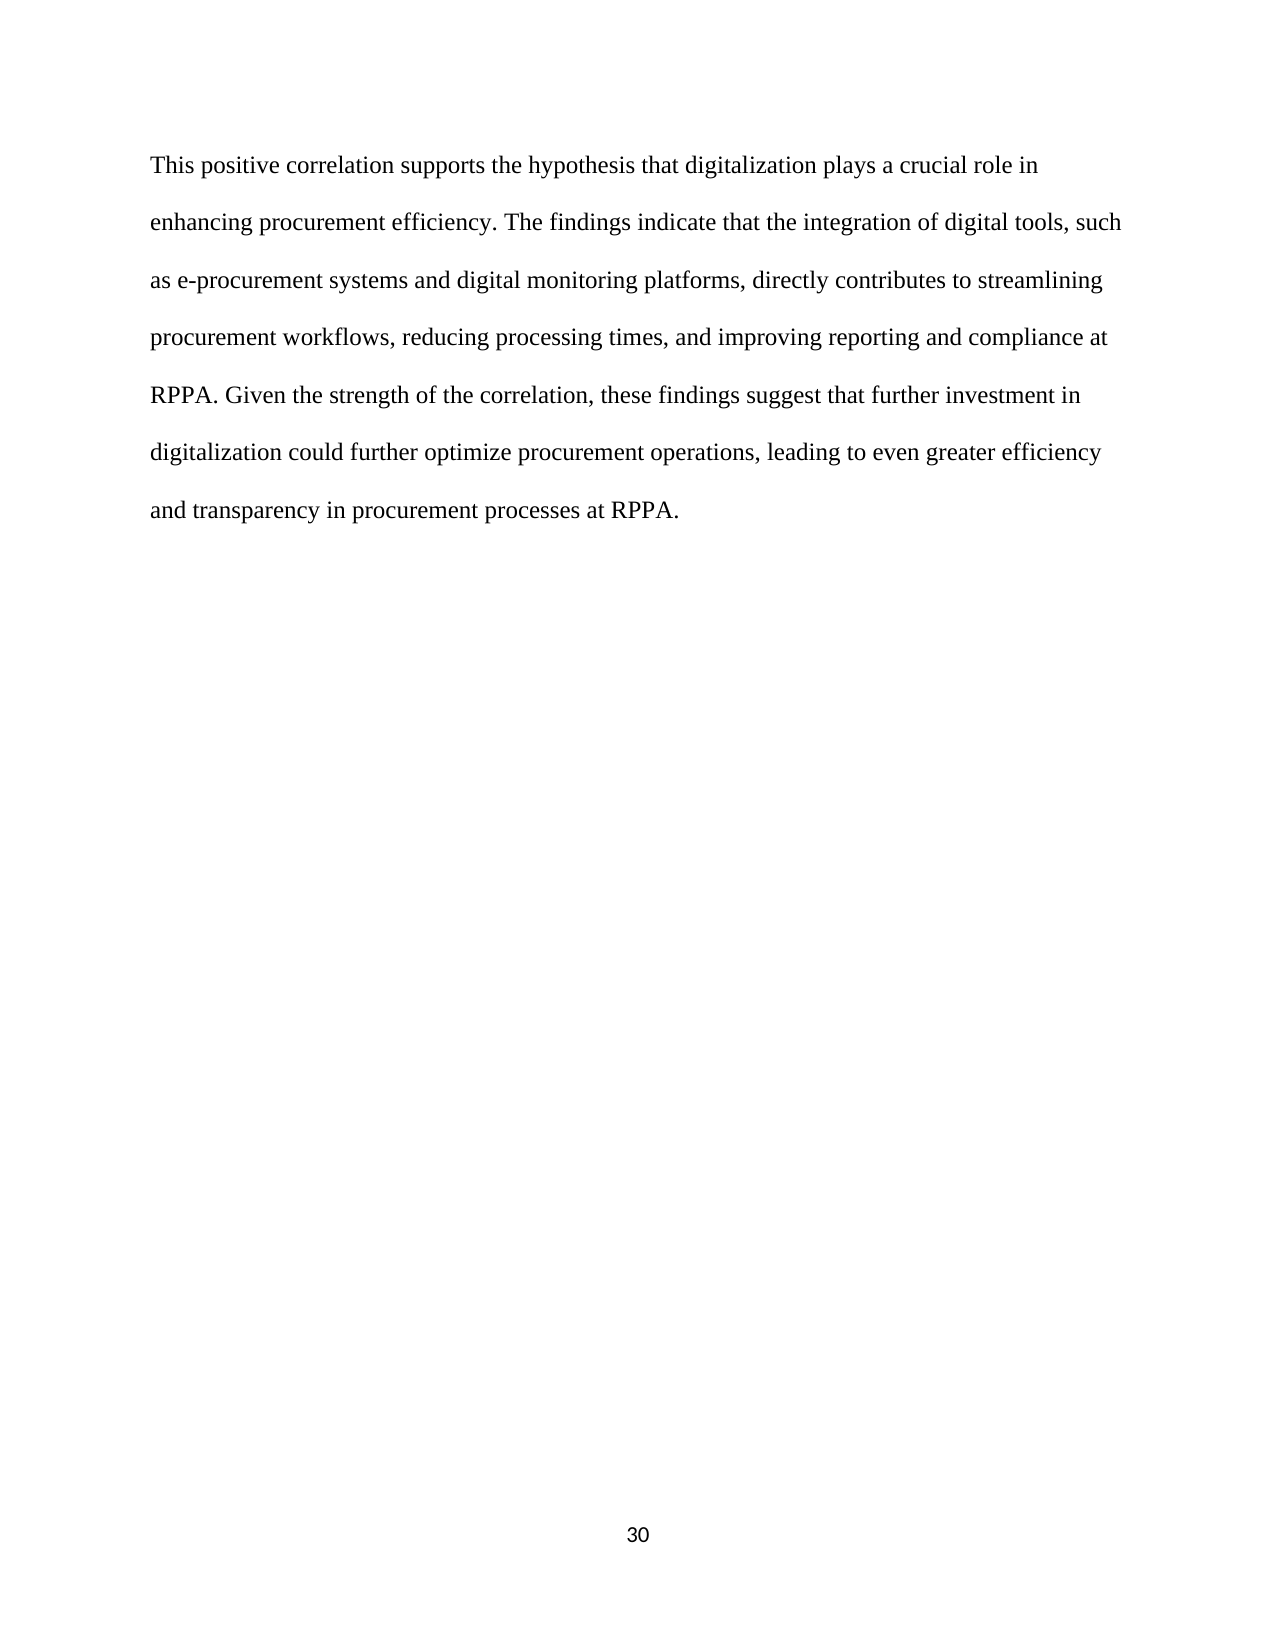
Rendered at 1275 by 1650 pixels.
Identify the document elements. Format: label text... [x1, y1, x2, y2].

text This positive correlation supports the hypothesis that digitalization plays a crucial role in enhancing procurement efficiency. The findings indicate that the integration of digital tools, such as e-procurement systems and digital monitoring platforms, directly contributes to streamlining procurement workflows, reducing processing times, and improving reporting and compliance at RPPA. Given the strength of the correlation, these findings suggest that further investment in digitalization could further optimize procurement operations, leading to even greater efficiency and transparency in procurement processes at RPPA. [150, 150, 1125, 524]
